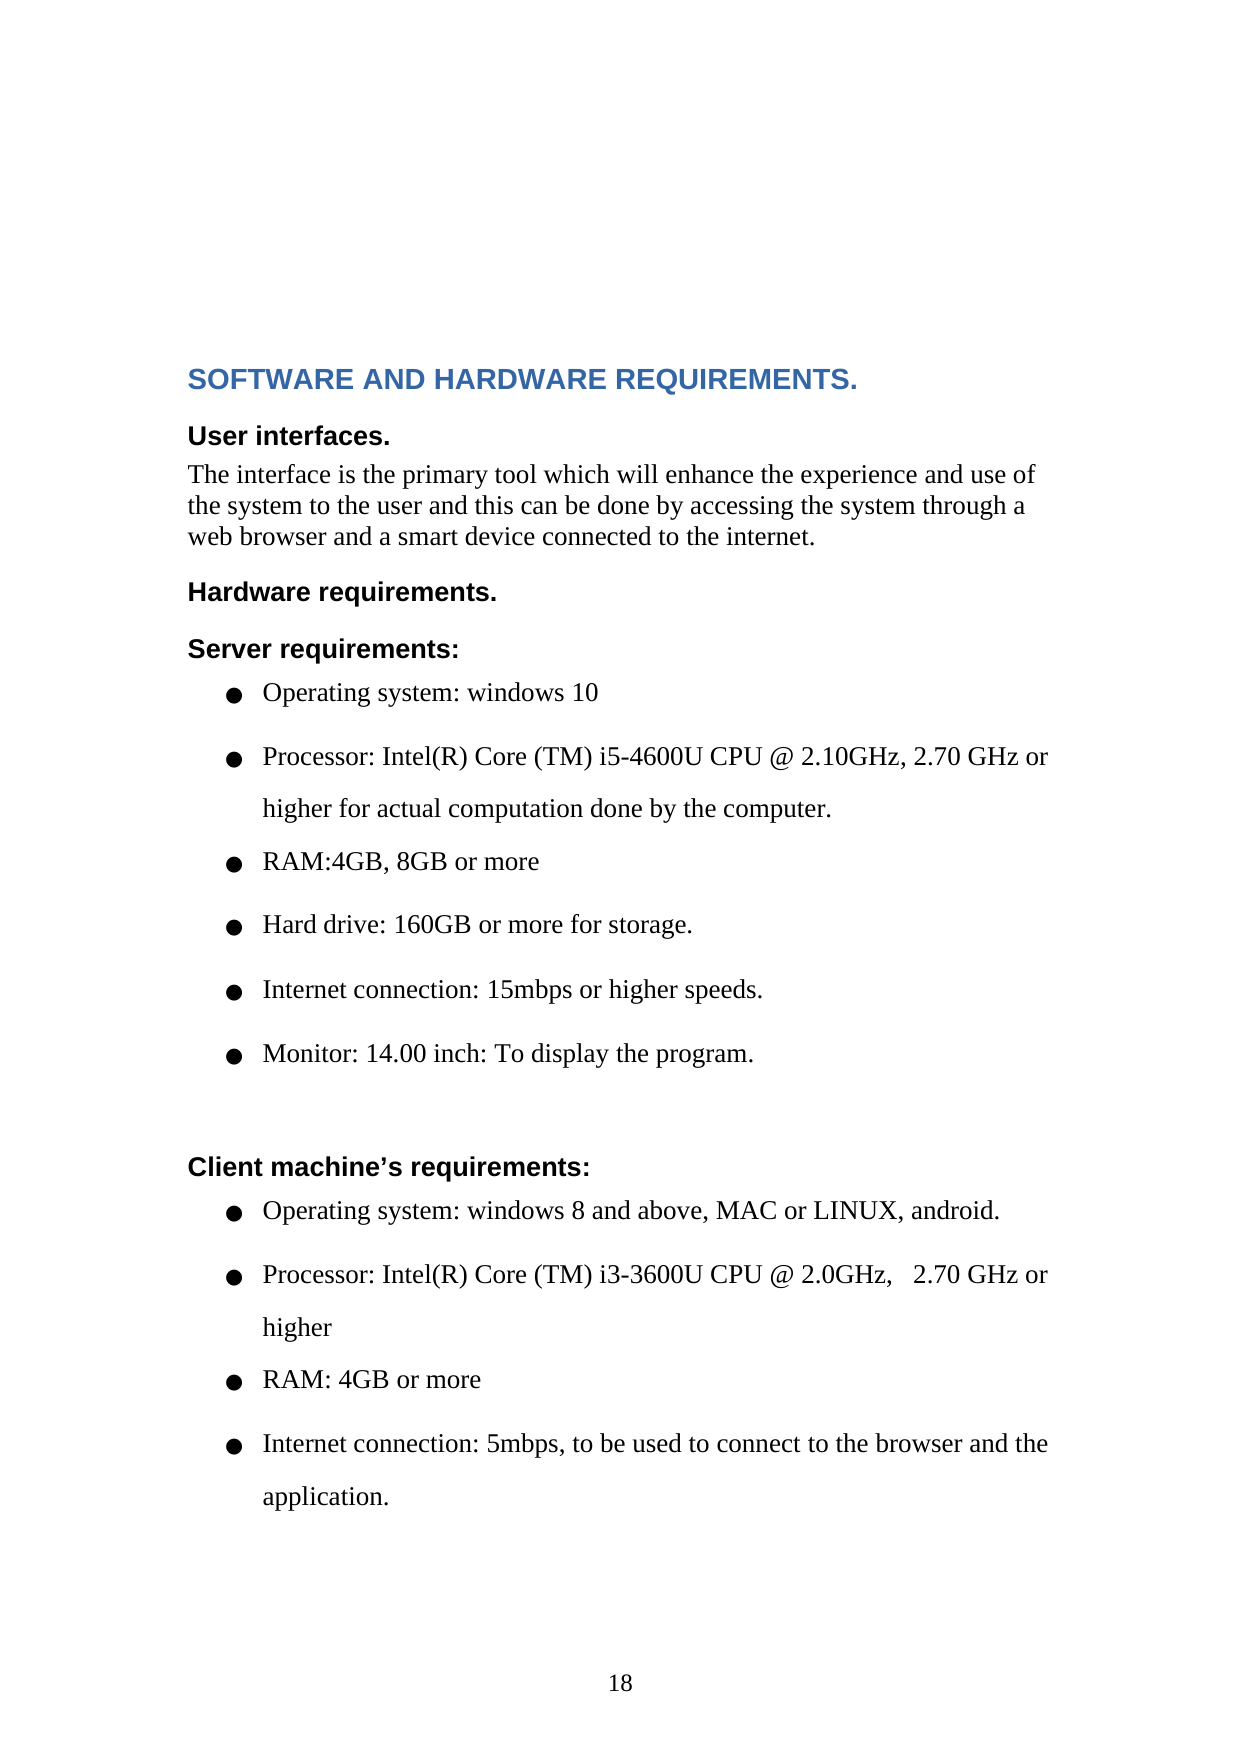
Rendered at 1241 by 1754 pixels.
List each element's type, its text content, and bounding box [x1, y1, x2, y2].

list Internet connection: 15mbps or higher speeds. [225, 967, 1053, 1010]
list Processor: Intel(R) Core (TM) i5-4600U CPU @ 2.10GHz, 2.70 GHz or higher for actual computation done by the computer. [225, 734, 1053, 823]
list RAM:4GB, 8GB or more [225, 839, 1053, 882]
list Internet connection: 5mbps, to be used to connect to the browser and the application. [225, 1422, 1053, 1511]
subtitle SOFTWARE AND HARDWARE REQUIREMENTS. [187, 362, 1053, 395]
subtitle Hardware requirements. [187, 576, 1053, 608]
subtitle User interfaces. [187, 420, 1053, 452]
subtitle Server requirements: [187, 633, 1053, 664]
text The interface is the primary tool which will enhance the experience and use of the system to the user and this can be done by accessing the system through a web browser and a smart device connected to the internet. [187, 458, 1053, 551]
list RAM: 4GB or more [225, 1358, 1053, 1401]
list Operating system: windows 10 [225, 670, 1053, 713]
list Processor: Intel(R) Core (TM) i3-3600U CPU @ 2.0GHz, 2.70 GHz or higher [225, 1253, 1053, 1342]
list Operating system: windows 8 and above, MAC or LINUX, android. [225, 1189, 1053, 1232]
subtitle Client machine’s requirements: [187, 1151, 1053, 1183]
list Monitor: 14.00 inch: To display the program. [225, 1031, 1053, 1074]
list Hard drive: 160GB or more for storage. [225, 903, 1053, 946]
